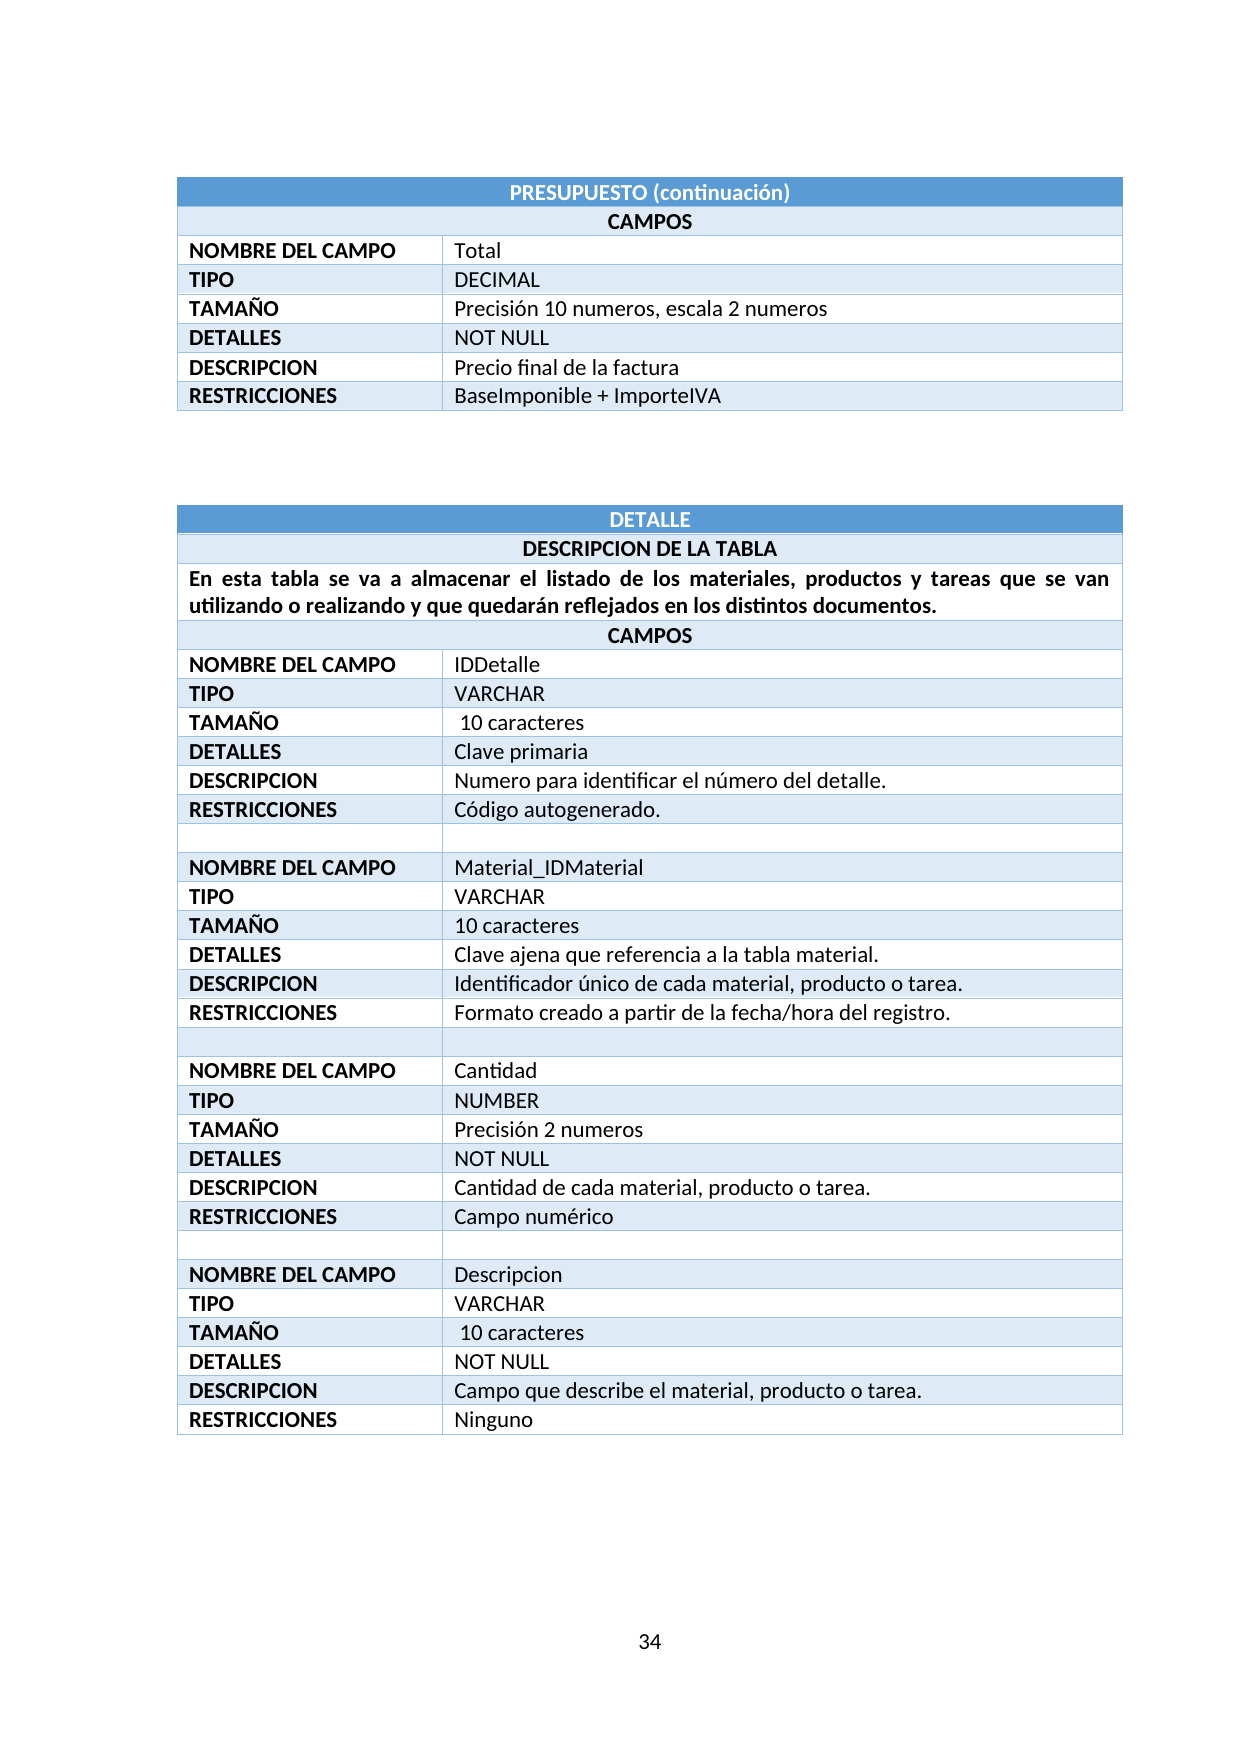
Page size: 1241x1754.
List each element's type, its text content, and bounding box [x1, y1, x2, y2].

table_cell RESTRICCIONES [178, 795, 442, 823]
table_cell NOT NULL [443, 324, 1122, 352]
table_header PRESUPUESTO (continuación) [178, 178, 1122, 206]
table_cell VARCHAR [443, 882, 1122, 910]
table_cell VARCHAR [443, 679, 1122, 707]
table_cell [178, 1231, 442, 1259]
table_cell DESCRIPCION [178, 970, 442, 997]
table_cell 10 caracteres [443, 1318, 1122, 1346]
table_cell TAMAÑO [178, 1318, 442, 1346]
table_cell NUMBER [443, 1086, 1122, 1114]
table_cell BaseImponible + ImporteIVA [443, 382, 1122, 410]
table_cell RESTRICCIONES [178, 382, 442, 410]
table_cell Código autogenerado. [443, 795, 1122, 823]
table_cell Identificador único de cada material, producto o tarea. [443, 970, 1122, 997]
table_cell [178, 824, 442, 852]
table_cell Campo numérico [443, 1202, 1122, 1230]
table_cell Clave ajena que referencia a la tabla material. [443, 940, 1122, 968]
table_header DETALLE [178, 506, 1122, 533]
table_cell [443, 1231, 1122, 1259]
table_cell RESTRICCIONES [178, 1405, 442, 1433]
table_cell NOMBRE DEL CAMPO [178, 1260, 442, 1288]
table_cell Cantidad de cada material, producto o tarea. [443, 1173, 1122, 1201]
table_cell Formato creado a partir de la fecha/hora del registro. [443, 999, 1122, 1027]
table_cell Cantidad [443, 1057, 1122, 1085]
table_cell Precisión 10 numeros, escala 2 numeros [443, 295, 1122, 322]
table_cell TIPO [178, 1289, 442, 1317]
table_cell DESCRIPCION [178, 766, 442, 794]
table_cell DECIMAL [443, 265, 1122, 293]
table_cell Total [443, 236, 1122, 264]
table_cell DESCRIPCION DE LA TABLA [178, 535, 1122, 563]
table_cell DETALLES [178, 1347, 442, 1375]
table_cell TIPO [178, 679, 442, 707]
table_cell DETALLES [178, 940, 442, 968]
table_cell 10 caracteres [443, 708, 1122, 736]
table_cell Descripcion [443, 1260, 1122, 1288]
table_cell Clave primaria [443, 737, 1122, 765]
table_cell NOMBRE DEL CAMPO [178, 650, 442, 678]
table_cell TAMAÑO [178, 295, 442, 322]
table_cell 10 caracteres [443, 911, 1122, 939]
table_cell NOMBRE DEL CAMPO [178, 236, 442, 264]
table_cell Campo que describe el material, producto o tarea. [443, 1376, 1122, 1404]
table_cell DESCRIPCION [178, 1173, 442, 1201]
table_cell RESTRICCIONES [178, 1202, 442, 1230]
table_cell DETALLES [178, 1144, 442, 1172]
table_cell TAMAÑO [178, 1115, 442, 1143]
table_cell CAMPOS [178, 207, 1122, 235]
table_cell NOT NULL [443, 1144, 1122, 1172]
table_cell NOMBRE DEL CAMPO [178, 853, 442, 881]
table_cell CAMPOS [178, 621, 1122, 649]
table_cell DESCRIPCION [178, 1376, 442, 1404]
table_cell Precisión 2 numeros [443, 1115, 1122, 1143]
table_cell TIPO [178, 265, 442, 293]
table_cell RESTRICCIONES [178, 999, 442, 1027]
table_cell DESCRIPCION [178, 353, 442, 381]
table_cell DETALLES [178, 324, 442, 352]
table_cell VARCHAR [443, 1289, 1122, 1317]
table_cell TIPO [178, 882, 442, 910]
table_cell NOT NULL [443, 1347, 1122, 1375]
table_cell Precio final de la factura [443, 353, 1122, 381]
table_cell DETALLES [178, 737, 442, 765]
table_cell TIPO [178, 1086, 442, 1114]
table_cell [443, 1028, 1122, 1056]
table_cell [178, 1028, 442, 1056]
table_cell Ninguno [443, 1405, 1122, 1433]
table_cell IDDetalle [443, 650, 1122, 678]
table_cell NOMBRE DEL CAMPO [178, 1057, 442, 1085]
table_cell Material_IDMaterial [443, 853, 1122, 881]
table_cell [443, 824, 1122, 852]
table_cell TAMAÑO [178, 911, 442, 939]
table_cell TAMAÑO [178, 708, 442, 736]
table_cell En esta tabla se va a almacenar el listado de los materiales, productos y tareas que se van utilizando o realizando y que quedarán reflejados en los distintos documentos. [178, 564, 1122, 620]
table_cell Numero para identificar el número del detalle. [443, 766, 1122, 794]
